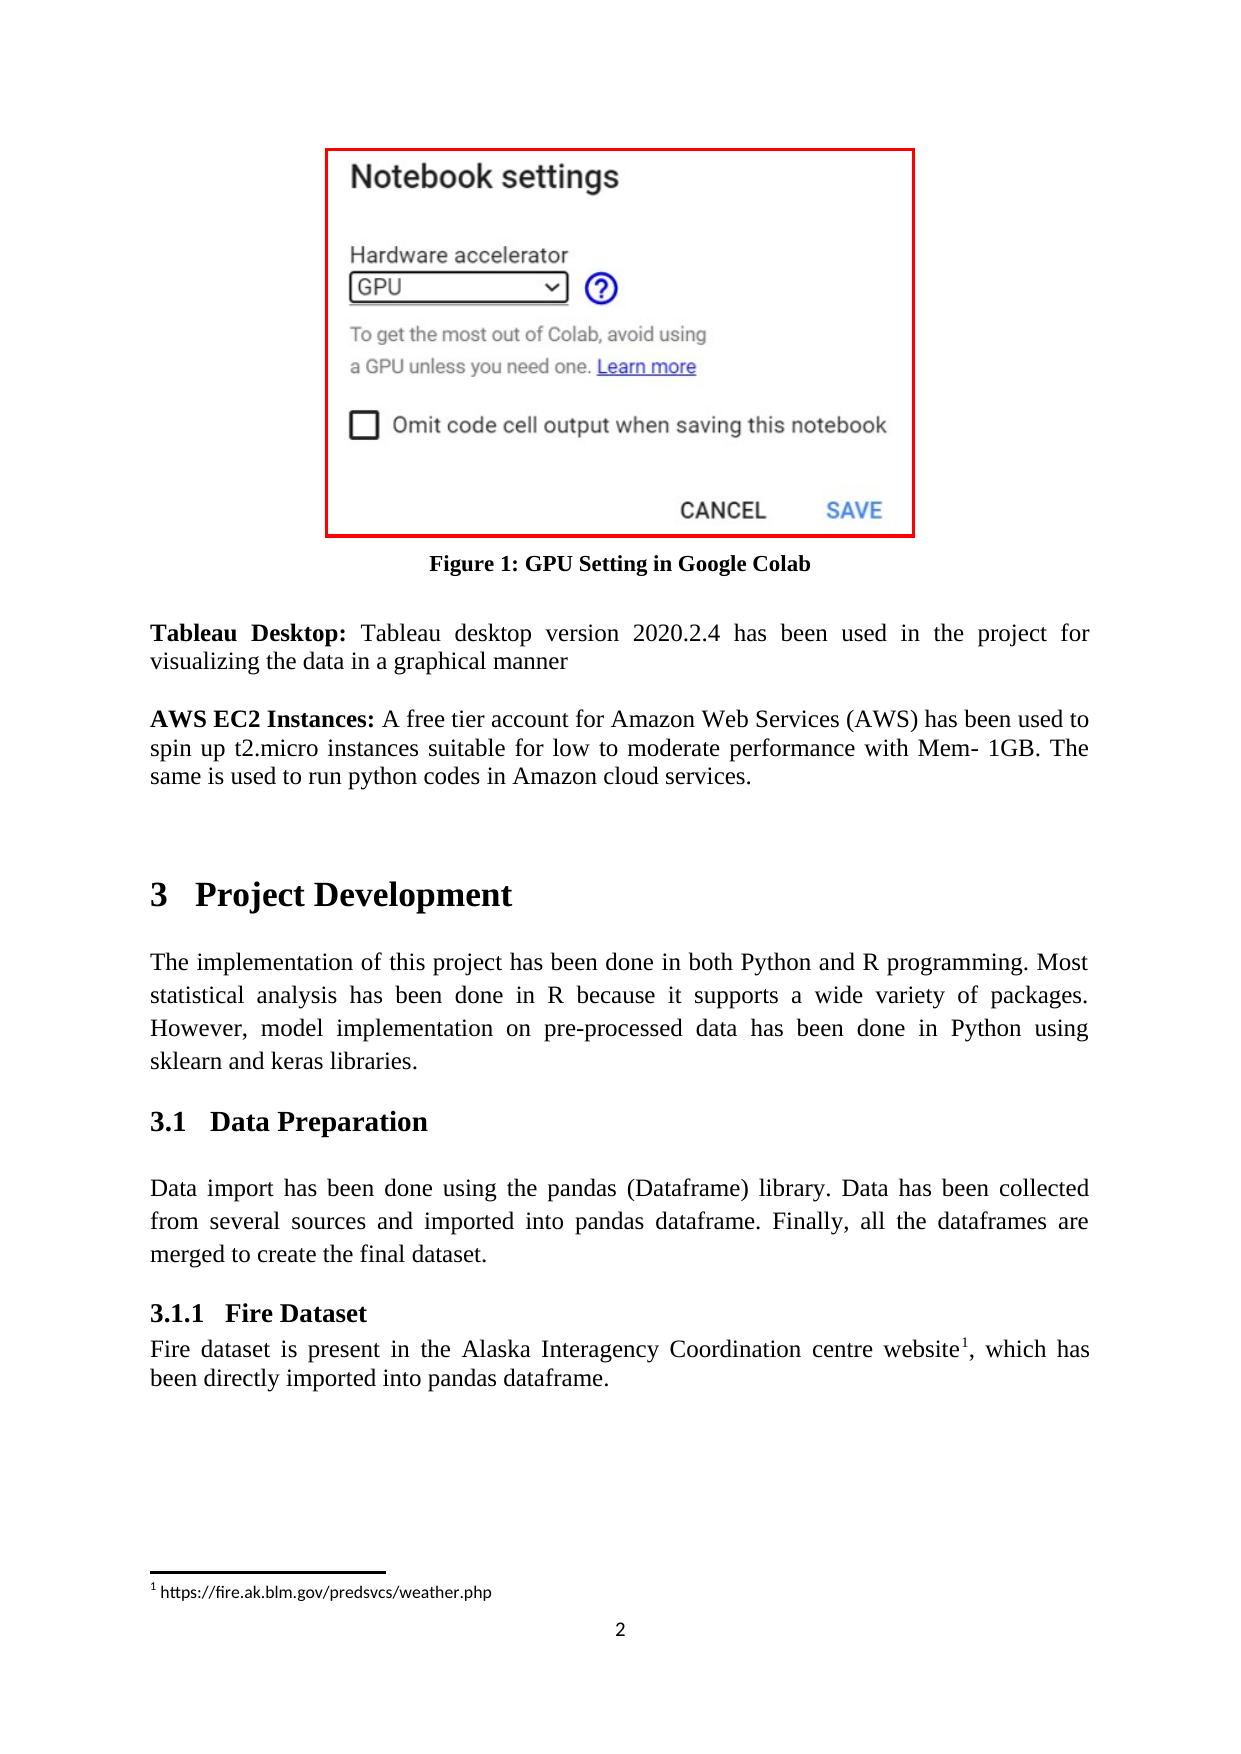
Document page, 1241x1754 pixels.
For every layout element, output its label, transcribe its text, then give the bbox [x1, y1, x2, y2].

text AWS EC2 Instances: A free tier account for Amazon Web Services (AWS) has been used to spin up t2.micro instances suitable for low to moderate performance with Mem- 1GB. The same is used to run python codes in Amazon cloud services. [150, 704, 1090, 790]
subtitle Data Preparation [150, 1104, 1090, 1137]
picture [328, 151, 912, 534]
text Fire dataset is present in the Alaska Interagency Coordination centre website, which has been directly imported into pandas dataframe. [150, 1334, 1090, 1392]
text Data import has been done using the pandas (Dataframe) library. Data has been collected from several sources and imported into pandas dataframe. Finally, all the dataframes are merged to create the final dataset. [150, 1173, 1090, 1267]
subtitle Project Development [150, 873, 1090, 914]
text Figure 1: GPU Setting in Google Colab [150, 550, 1090, 576]
text Tableau Desktop: Tableau desktop version 2020.2.4 has been used in the project for visualizing the data in a graphical manner [150, 618, 1090, 675]
subtitle Fire Dataset [150, 1297, 1090, 1328]
text The implementation of this project has been done in both Python and R programming. Most statistical analysis has been done in R because it supports a wide variety of packages. However, model implementation on pre-processed data has been done in Python using sklearn and keras libraries. [150, 947, 1089, 1074]
